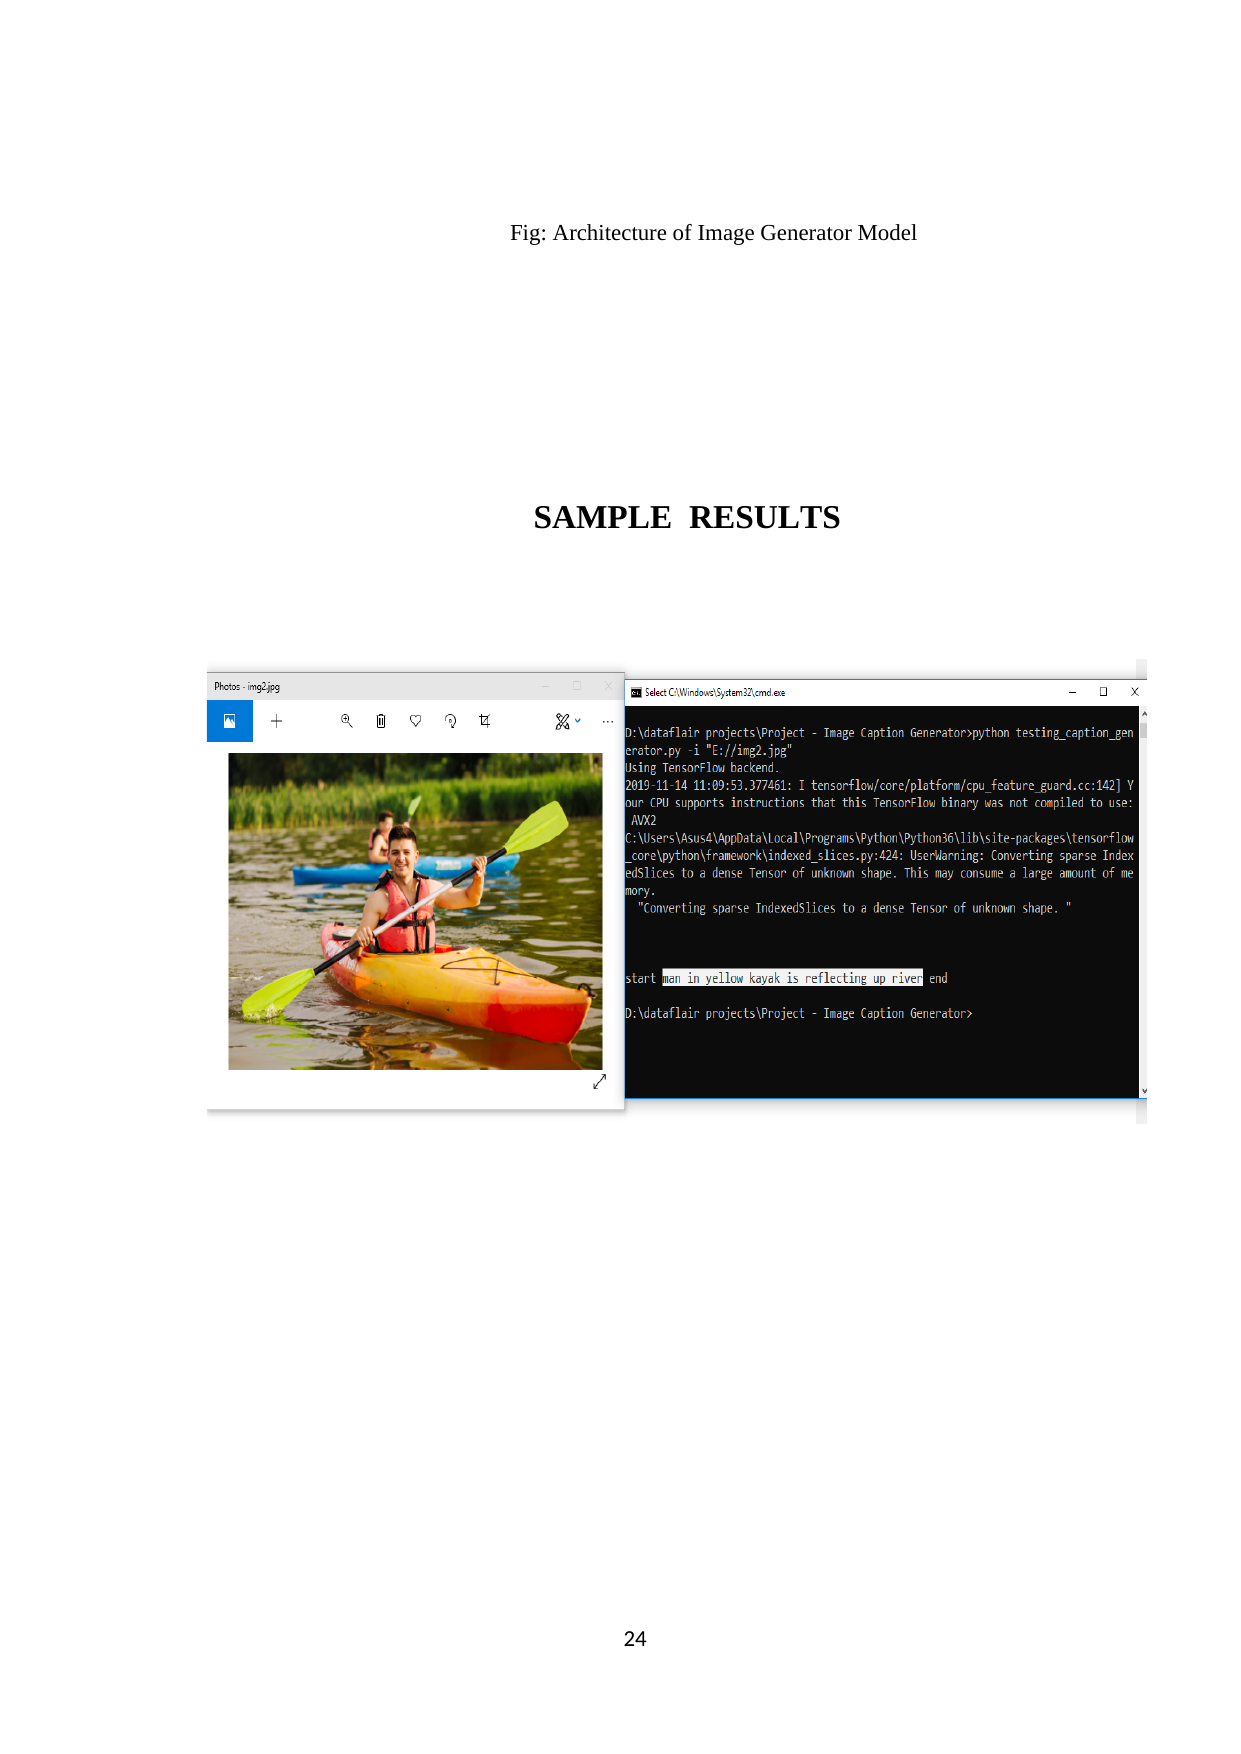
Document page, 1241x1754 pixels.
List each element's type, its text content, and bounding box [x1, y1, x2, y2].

text Fig: Architecture of Image Generator Model [207, 219, 1063, 246]
picture [206, 659, 1147, 1124]
text SAMPLE RESULTS [207, 497, 1063, 535]
